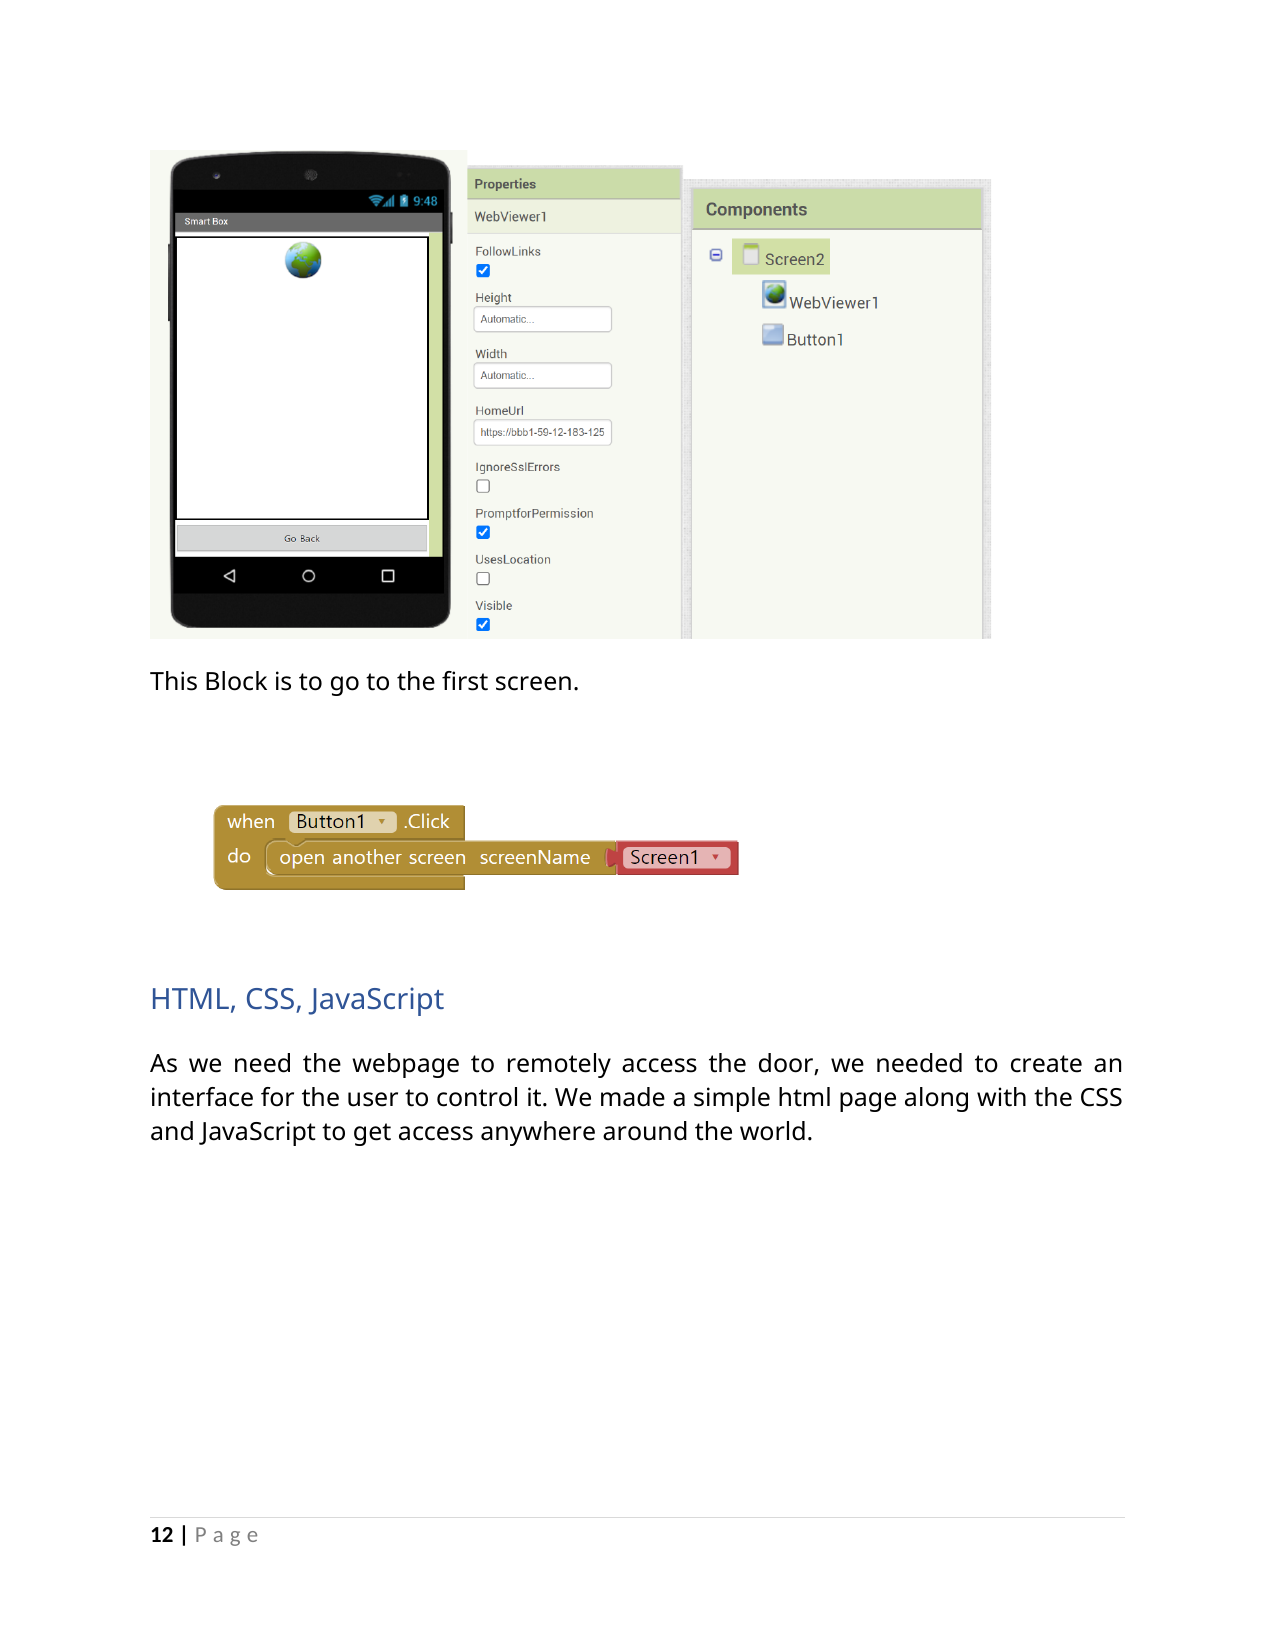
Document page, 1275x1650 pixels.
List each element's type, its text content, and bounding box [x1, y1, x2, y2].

picture [150, 723, 772, 953]
text As we need the webpage to remotely access the door, we needed to create an interface for the user to control it. We made a simple html page along with the CSS and JavaScript to get access anywhere around the world. [150, 1046, 1125, 1148]
text This Block is to go to the first screen. [150, 664, 1125, 698]
subtitle HTML, CSS, JavaScript [150, 978, 1125, 1018]
picture [150, 150, 992, 639]
